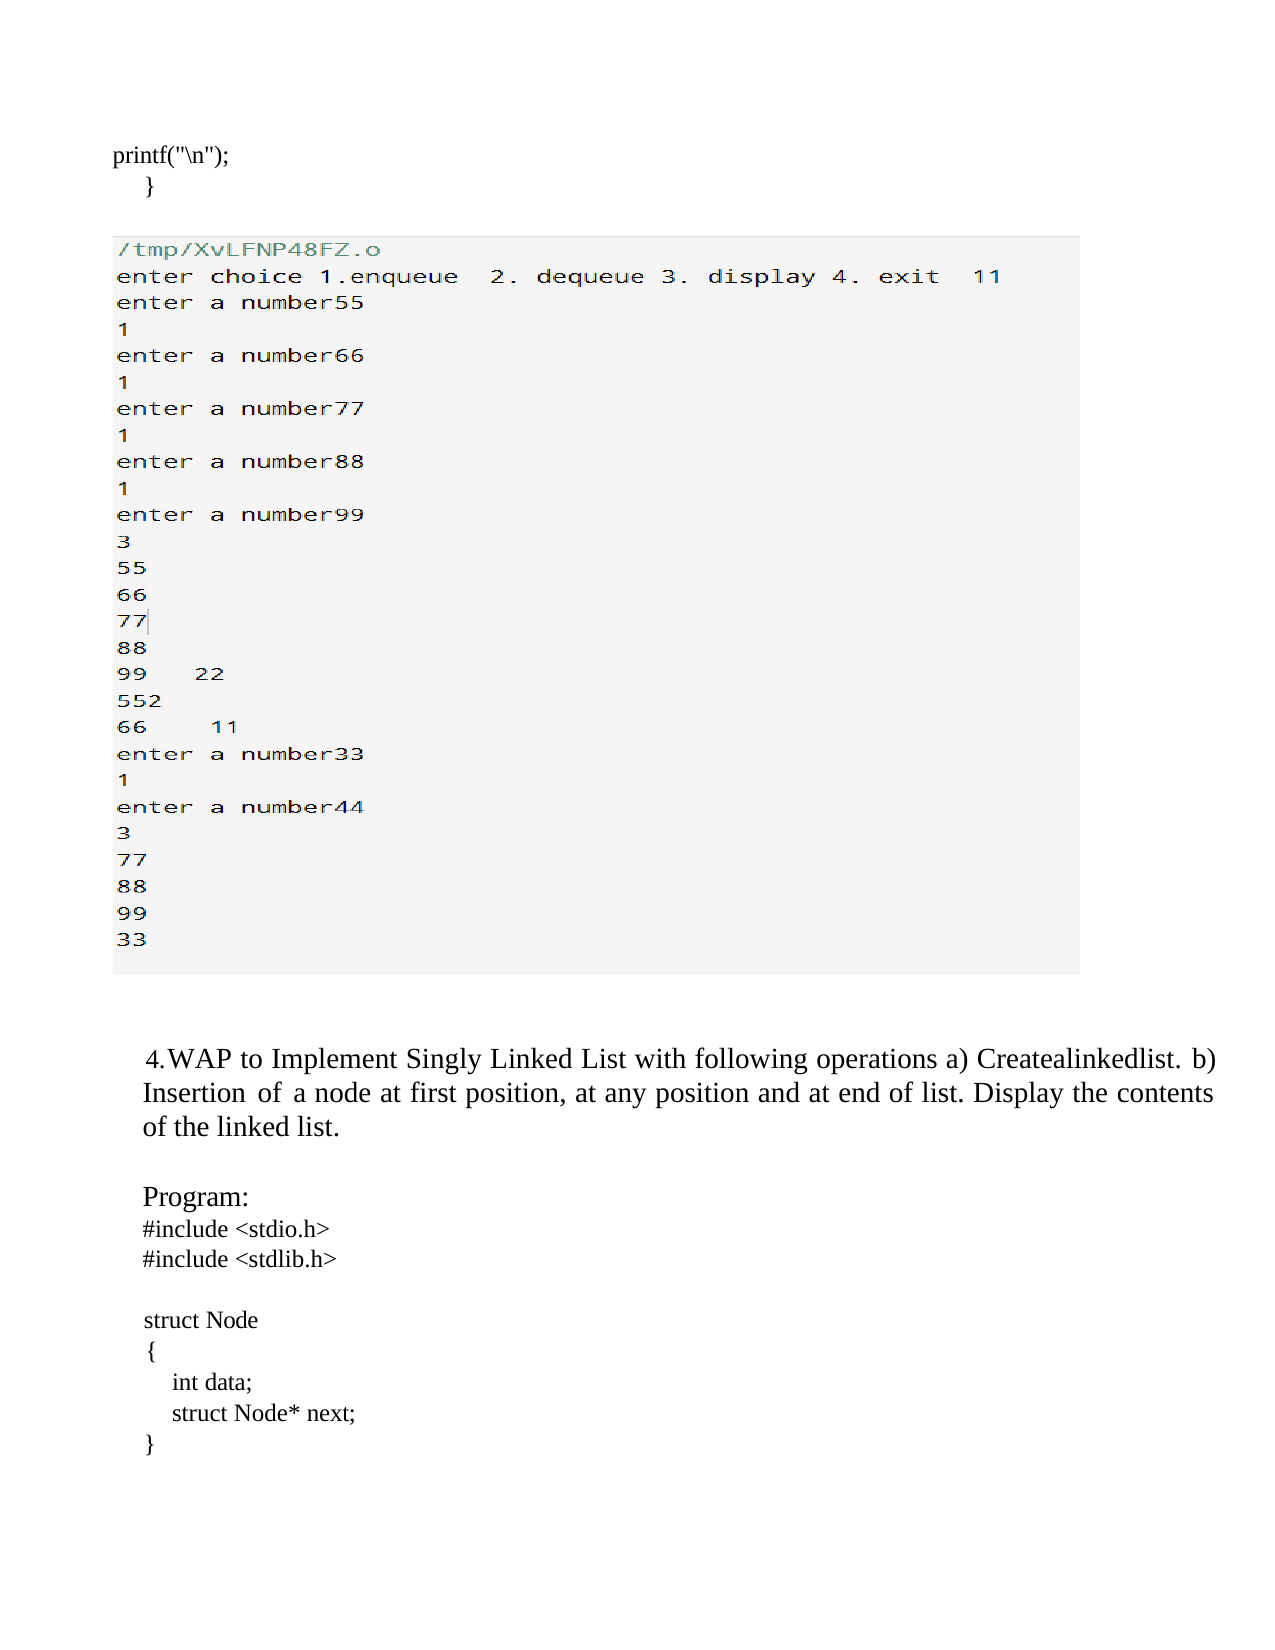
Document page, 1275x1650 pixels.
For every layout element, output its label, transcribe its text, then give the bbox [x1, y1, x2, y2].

text } [144, 1429, 1237, 1458]
text { [145, 1336, 1237, 1364]
text } [144, 171, 1237, 200]
list WAP to Implement Singly Linked List with following operations a) Createalinkedlist. b) Insertion of a node at first position, at any position and at end of list. Display the contents of the linked list. [142, 1041, 1216, 1143]
text printf("\n"); [112, 140, 1237, 169]
text int data; [172, 1367, 1237, 1396]
text struct Node [144, 1305, 1237, 1333]
picture [112, 235, 1080, 975]
text Program: [142, 1179, 1237, 1212]
text #include <stdio.h> #include <stdlib.h> [142, 1214, 370, 1273]
text struct Node* next; [172, 1398, 1237, 1427]
